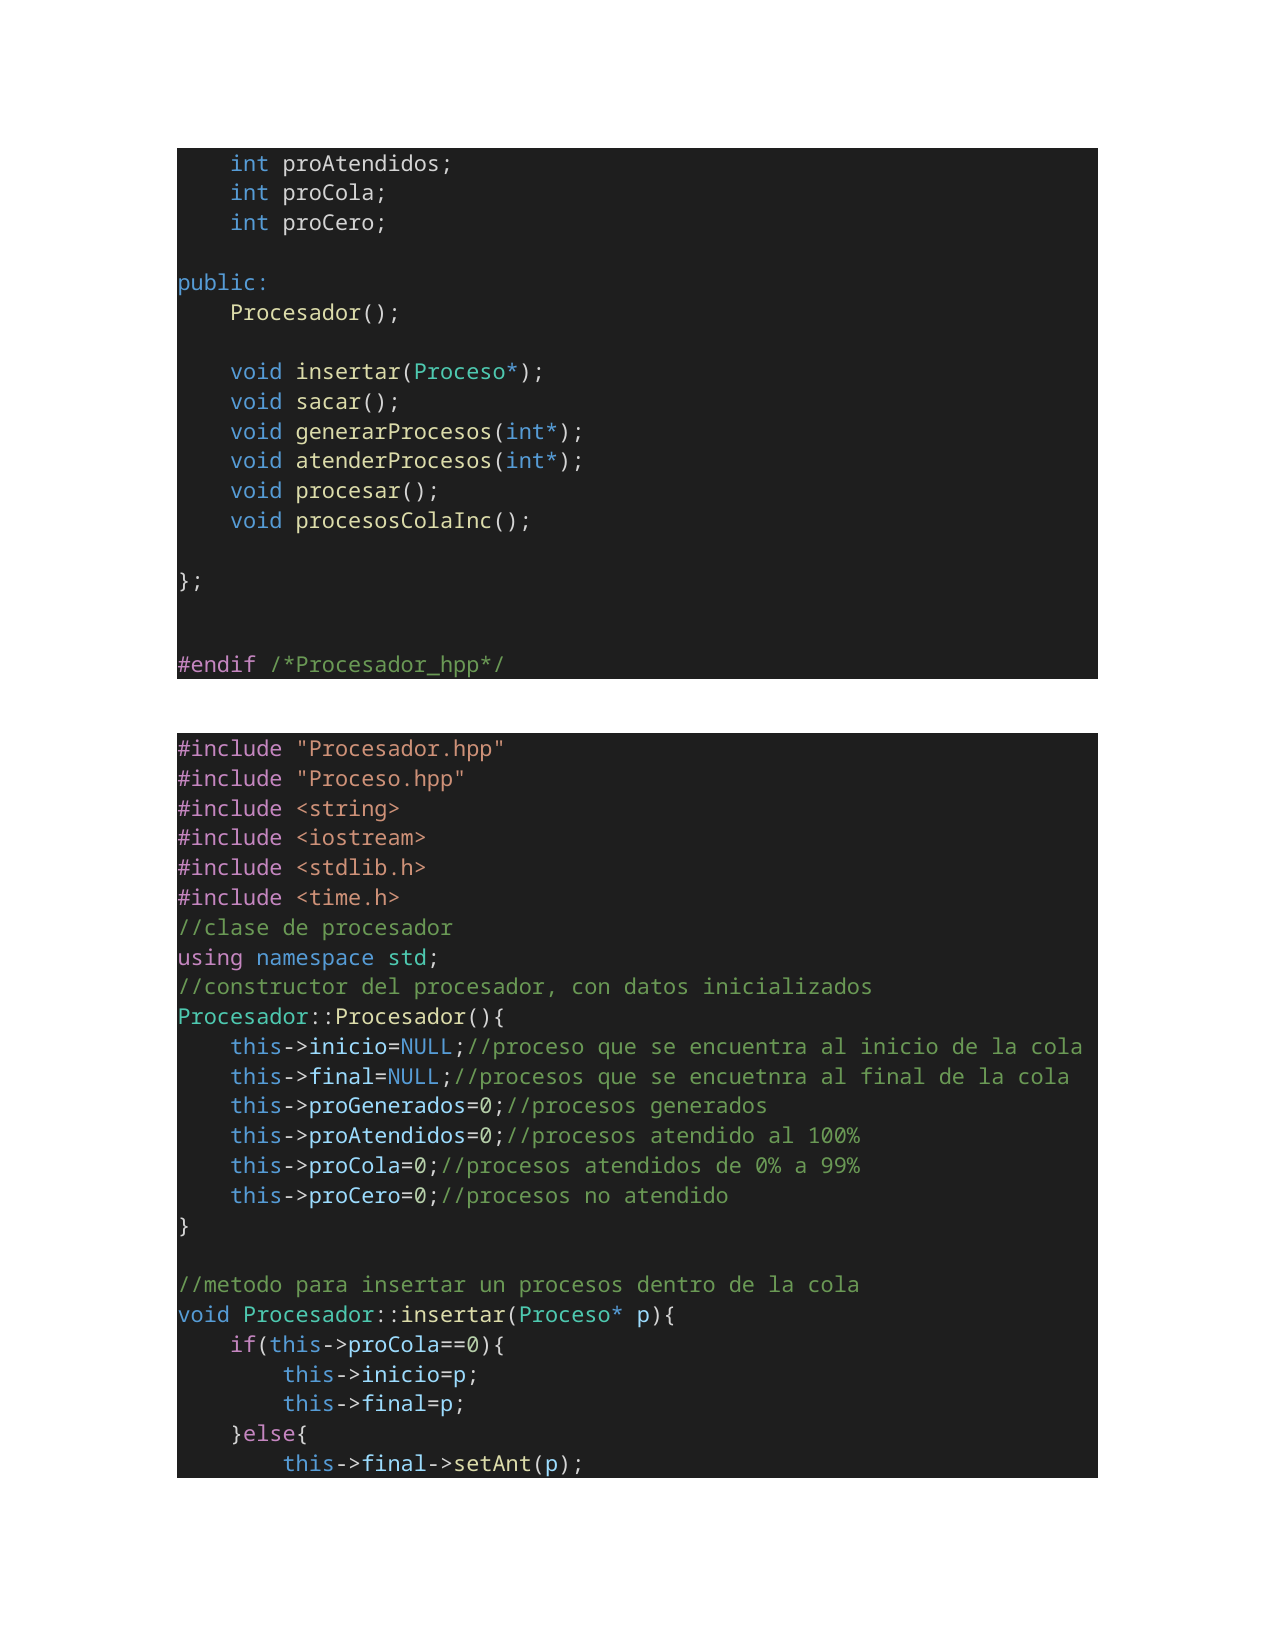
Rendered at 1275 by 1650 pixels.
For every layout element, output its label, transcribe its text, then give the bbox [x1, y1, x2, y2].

text this->proAtendidos=0;//procesos atendido al 100% [177, 1120, 1098, 1150]
text this->final=NULL;//procesos que se encuetnra al final de la cola [177, 1061, 1098, 1090]
text void procesosColaInc(); [177, 505, 1098, 535]
text #include <stdlib.h> [177, 852, 1098, 882]
text public: [177, 267, 1098, 297]
text void Procesador::insertar(Proceso* p){ [177, 1299, 1098, 1329]
text int proCola; [177, 177, 1098, 207]
text #include <time.h> [177, 882, 1098, 912]
text //metodo para insertar un procesos dentro de la cola [177, 1269, 1098, 1299]
text #endif /*Procesador_hpp*/ [177, 649, 1098, 679]
text #include "Procesador.hpp" [177, 733, 1098, 763]
text this->inicio=NULL;//proceso que se encuentra al inicio de la cola [177, 1031, 1098, 1061]
text //clase de procesador [177, 912, 1098, 941]
text void generarProcesos(int*); [177, 416, 1098, 446]
text #include <string> [177, 792, 1098, 822]
text int proAtendidos; [177, 148, 1098, 177]
text void insertar(Proceso*); [177, 356, 1098, 386]
text } [177, 1209, 1098, 1239]
text this->final->setAnt(p); [177, 1448, 1098, 1478]
text //constructor del procesador, con datos inicializados [177, 971, 1098, 1001]
text this->proCola=0;//procesos atendidos de 0% a 99% [177, 1150, 1098, 1180]
text this->proCero=0;//procesos no atendido [177, 1180, 1098, 1209]
text this->proGenerados=0;//procesos generados [177, 1090, 1098, 1120]
text void atenderProcesos(int*); [177, 446, 1098, 475]
text if(this->proCola==0){ [177, 1329, 1098, 1358]
text int proCero; [177, 207, 1098, 237]
text void sacar(); [177, 386, 1098, 416]
text #include <iostream> [177, 822, 1098, 852]
text this->final=p; [177, 1388, 1098, 1418]
text using namespace std; [177, 941, 1098, 971]
text void procesar(); [177, 475, 1098, 505]
text Procesador::Procesador(){ [177, 1001, 1098, 1031]
text this->inicio=p; [177, 1358, 1098, 1388]
text }; [177, 565, 1098, 594]
text #include "Proceso.hpp" [177, 763, 1098, 792]
text Procesador(); [177, 297, 1098, 326]
text }else{ [177, 1418, 1098, 1448]
